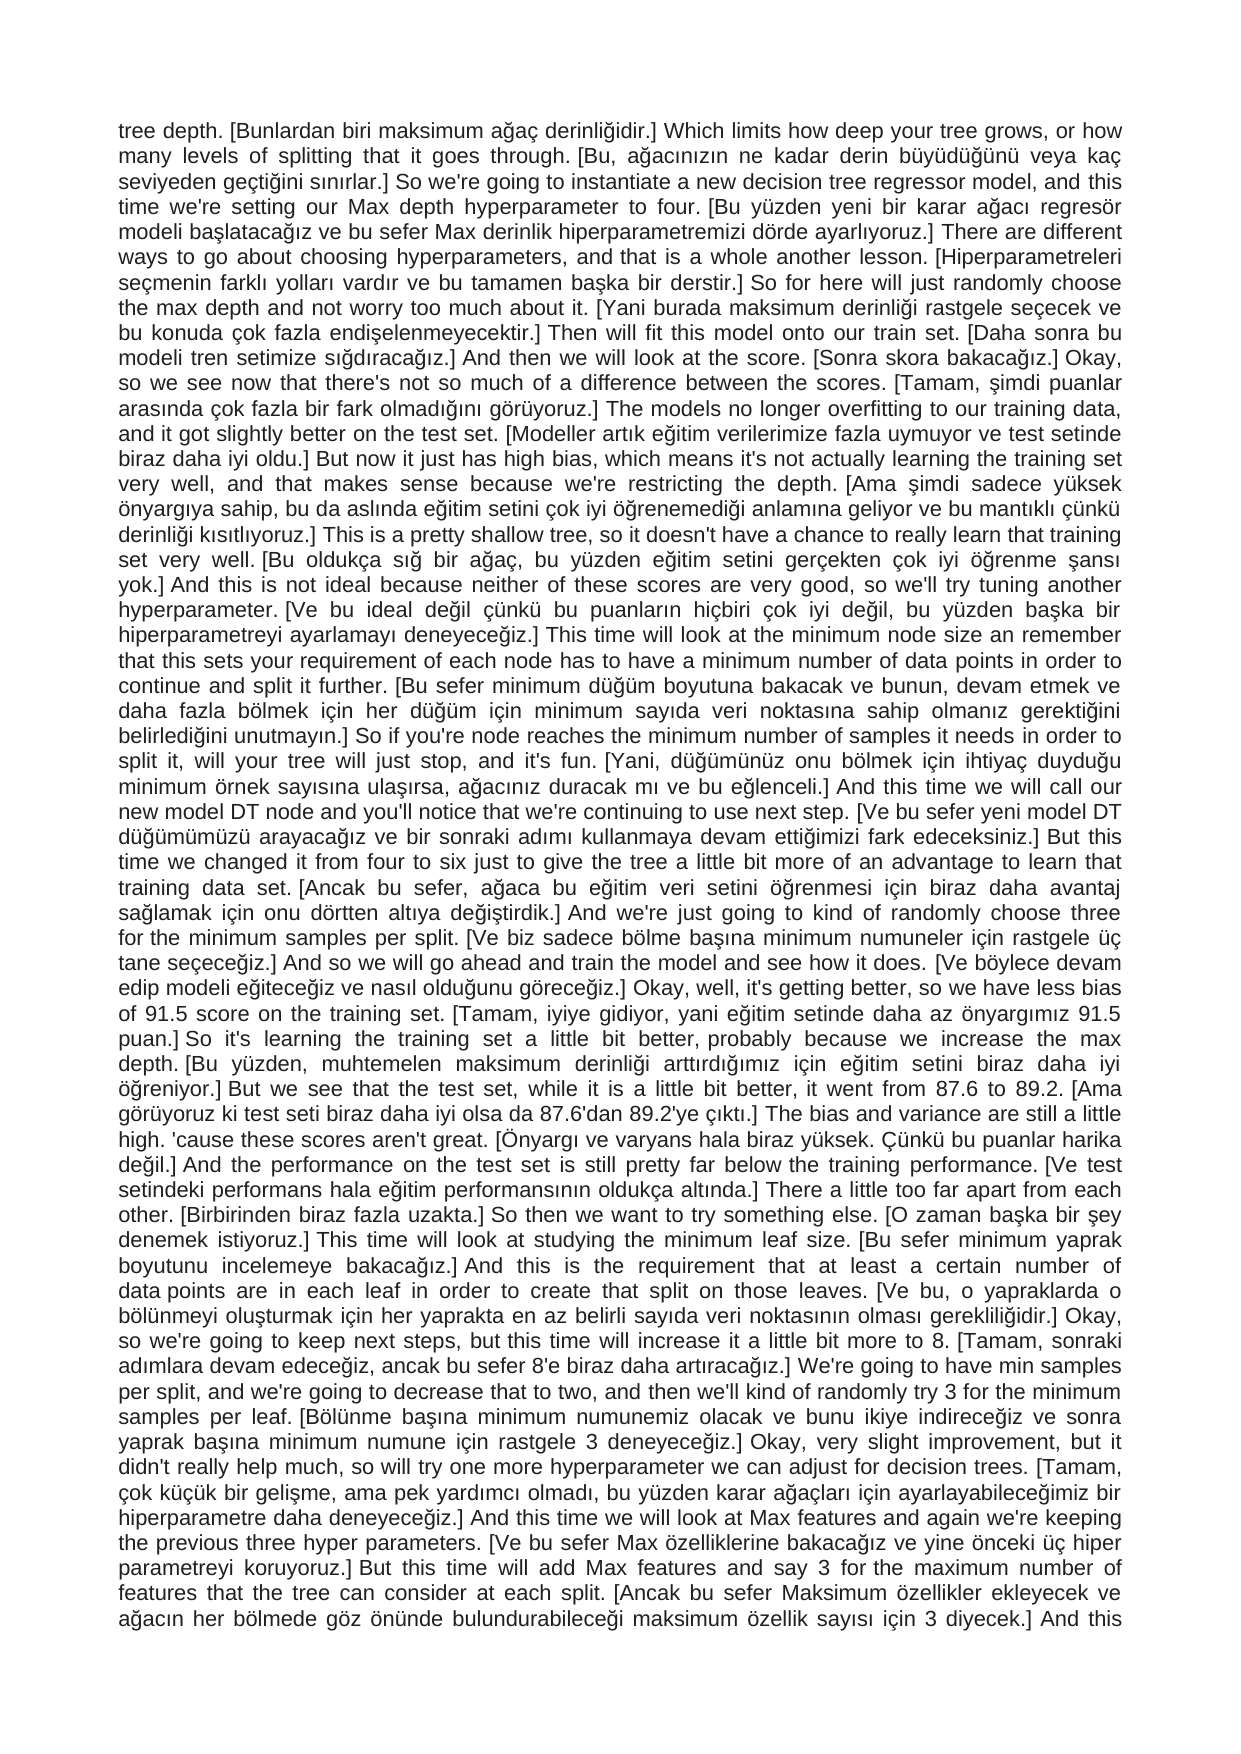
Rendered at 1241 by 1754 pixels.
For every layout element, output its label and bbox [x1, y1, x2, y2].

text [118, 118, 1122, 1631]
